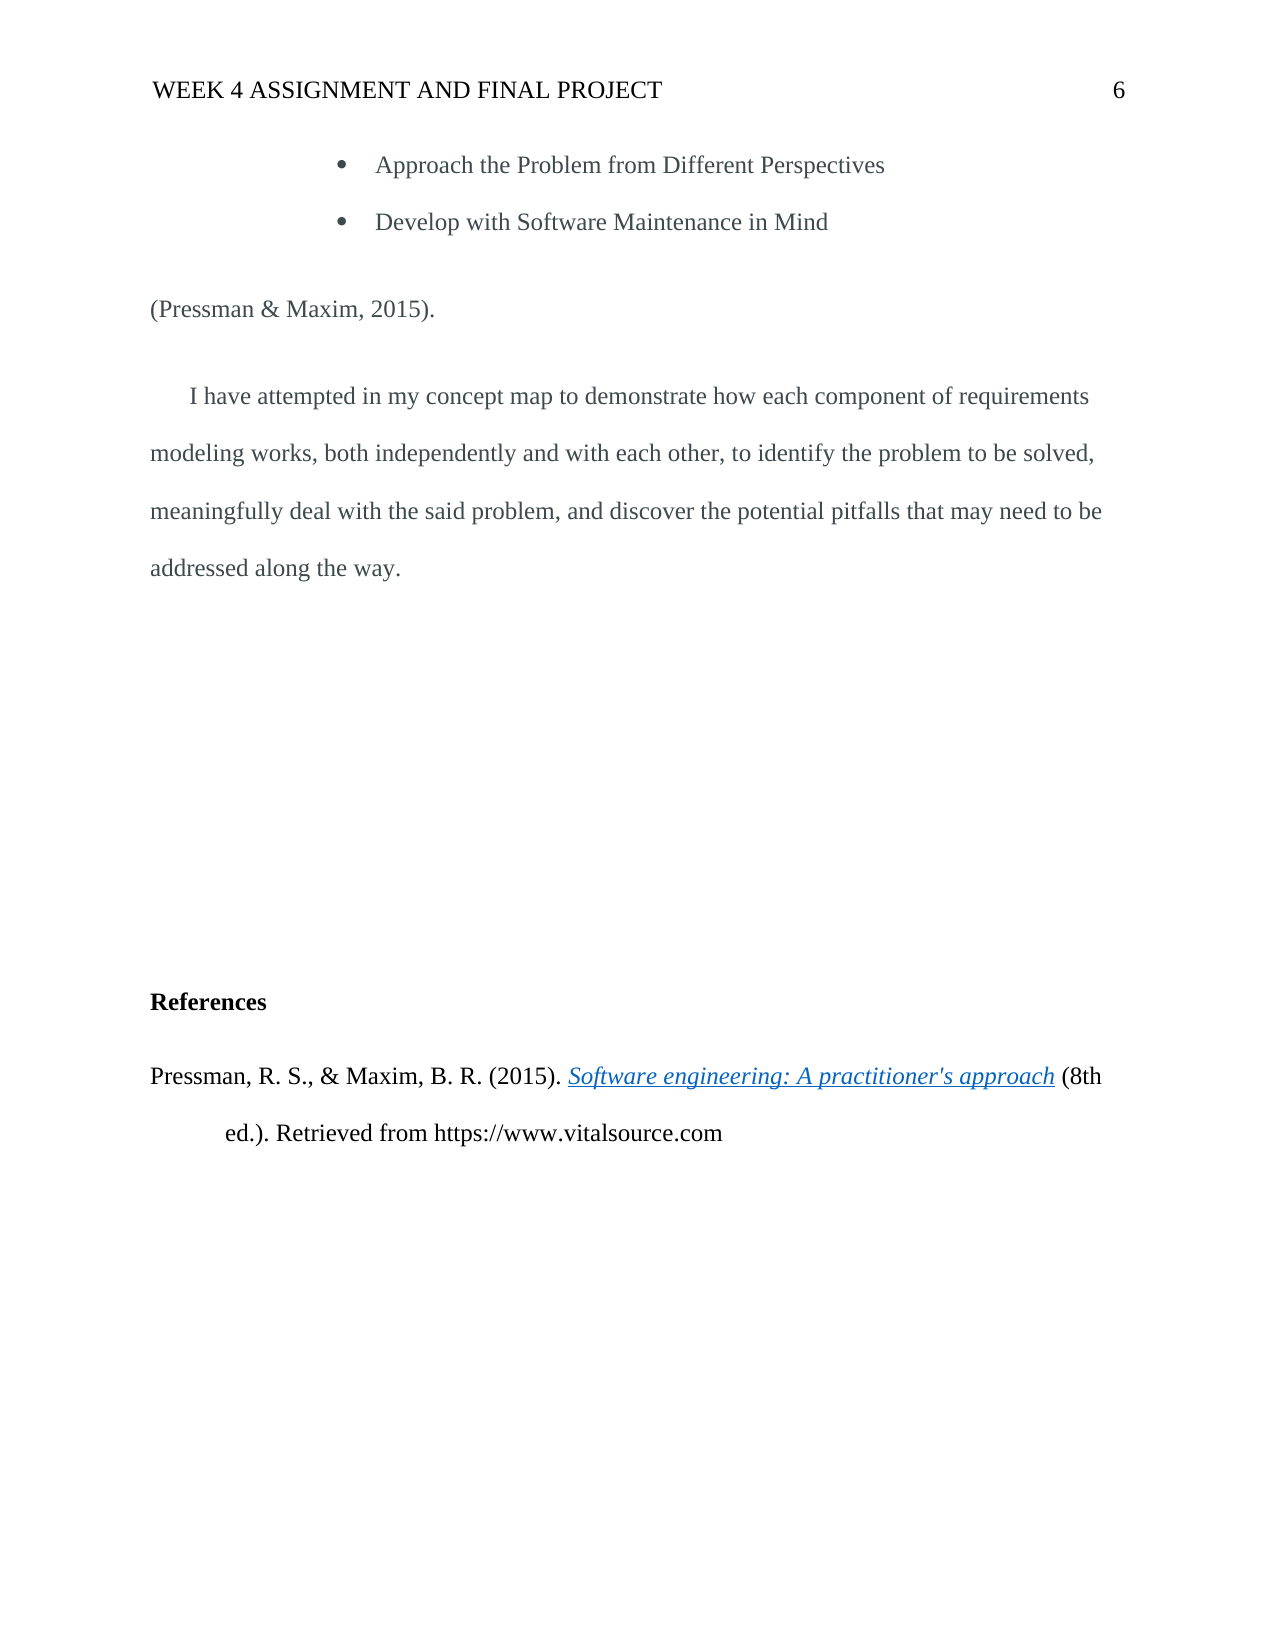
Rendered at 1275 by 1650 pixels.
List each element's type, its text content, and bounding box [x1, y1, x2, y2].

text Pressman, R. S., & Maxim, B. R. (2015). Software engineering: A practitioner's approach (8th ed.). Retrieved from https://www.vitalsource.com [150, 1061, 1125, 1147]
list Develop with Software Maintenance in Mind [337, 207, 1125, 236]
text References [150, 987, 1125, 1015]
list Approach the Problem from Different Perspectives [337, 150, 1125, 179]
text I have attempted in my concept map to demonstrate how each component of requirements modeling works, both independently and with each other, to identify the problem to be solved, meaningfully deal with the said problem, and discover the potential pitfalls that may need to be addressed along the way. [150, 381, 1125, 582]
text (Pressman & Maxim, 2015). [150, 294, 1125, 323]
